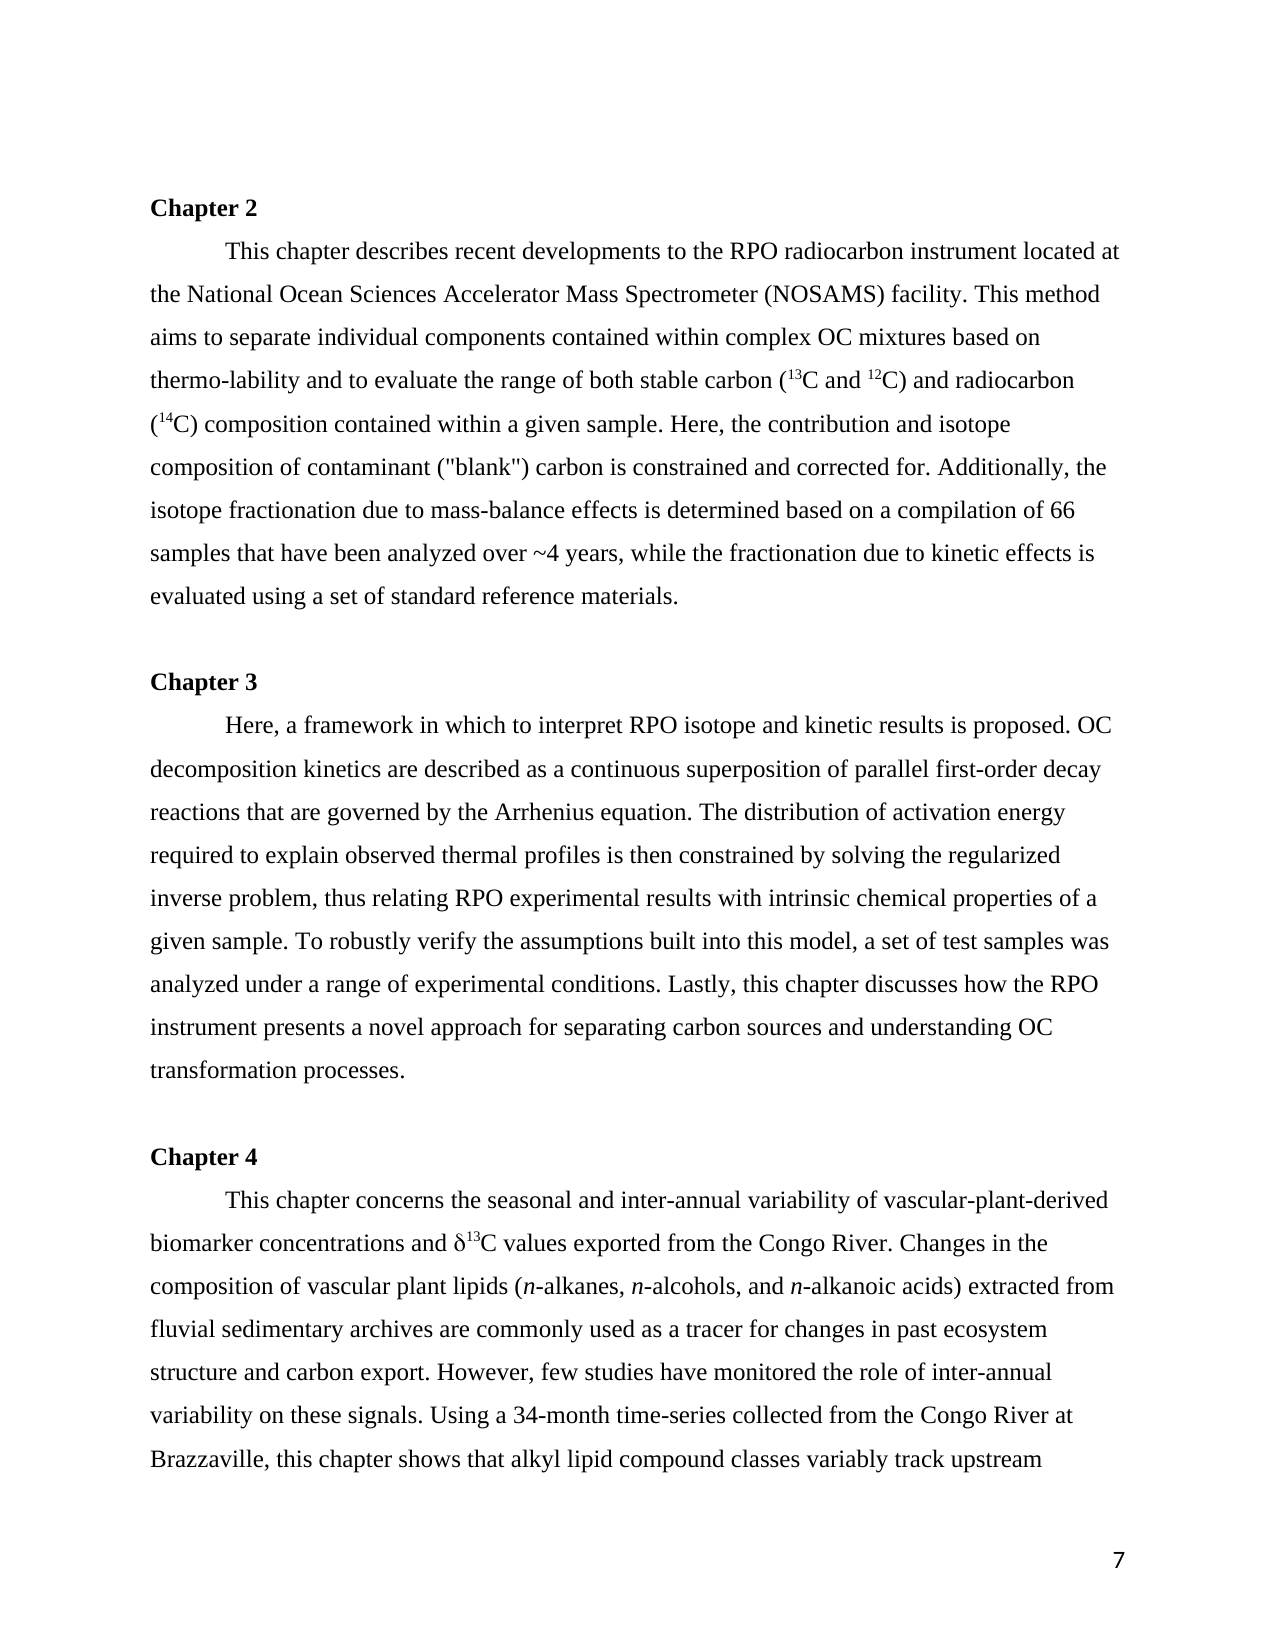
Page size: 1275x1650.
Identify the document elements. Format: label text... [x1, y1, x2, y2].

text Chapter 2 [150, 193, 1125, 222]
text Chapter 4 [150, 1142, 1125, 1171]
text Here, a framework in which to interpret RPO isotope and kinetic results is proposed. OC decomposition kinetics are described as a continuous superposition of parallel first-order decay reactions that are governed by the Arrhenius equation. The distribution of activation energy required to explain observed thermal profiles is then constrained by solving the regularized inverse problem, thus relating RPO experimental results with intrinsic chemical properties of a given sample. To robustly verify the assumptions built into this model, a set of test samples was analyzed under a range of experimental conditions. Lastly, this chapter discusses how the RPO instrument presents a novel approach for separating carbon sources and understanding OC transformation processes. [150, 711, 1125, 1084]
text This chapter describes recent developments to the RPO radiocarbon instrument located at the National Ocean Sciences Accelerator Mass Spectrometer (NOSAMS) facility. This method aims to separate individual components contained within complex OC mixtures based on thermo-lability and to evaluate the range of both stable carbon (13C and 12C) and radiocarbon (14C) composition contained within a given sample. Here, the contribution and isotope composition of contaminant ("blank") carbon is constrained and corrected for. Additionally, the isotope fractionation due to mass-balance effects is determined based on a compilation of 66 samples that have been analyzed over ~4 years, while the fractionation due to kinetic effects is evaluated using a set of standard reference materials. [150, 236, 1125, 610]
text Chapter 3 [150, 667, 1125, 696]
